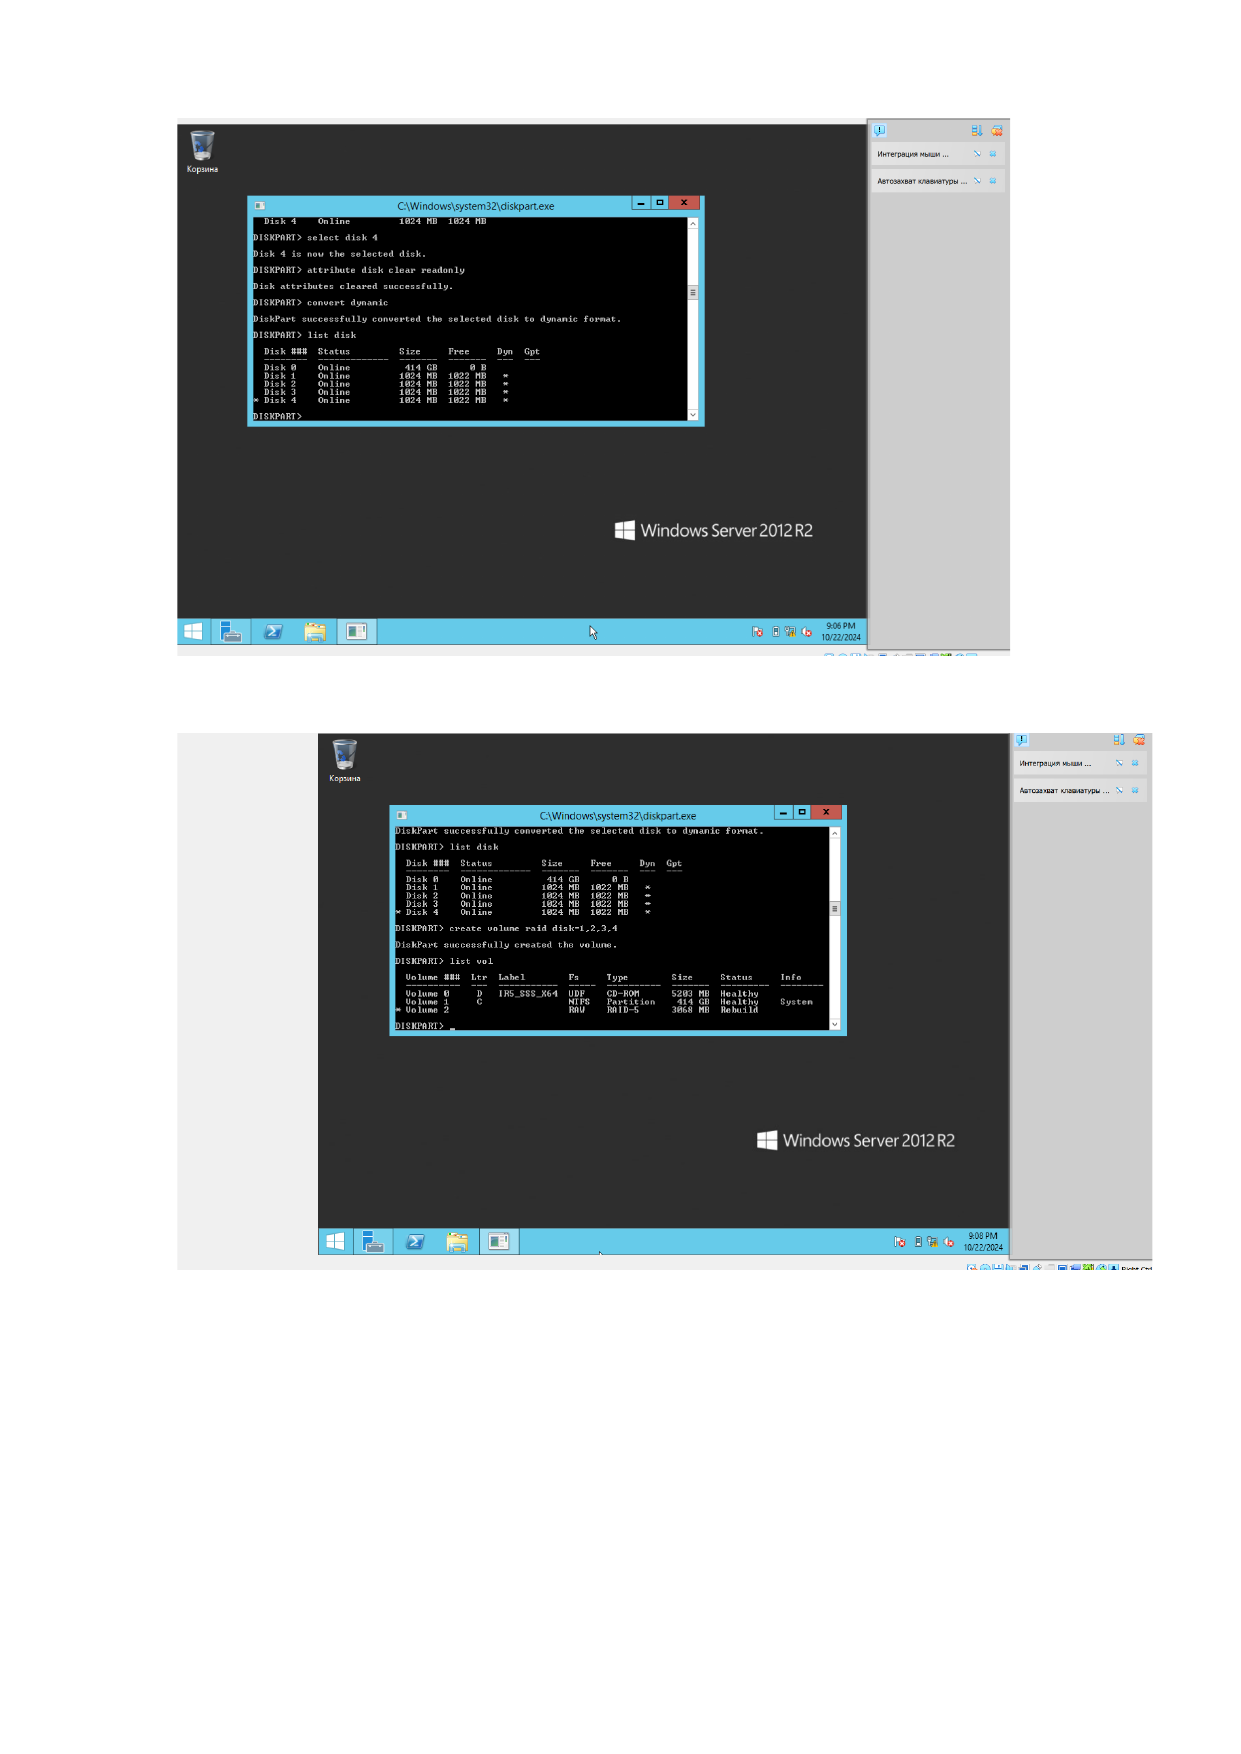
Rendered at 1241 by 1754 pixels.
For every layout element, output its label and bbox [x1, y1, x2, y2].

picture [177, 118, 1011, 656]
picture [177, 733, 1153, 1270]
